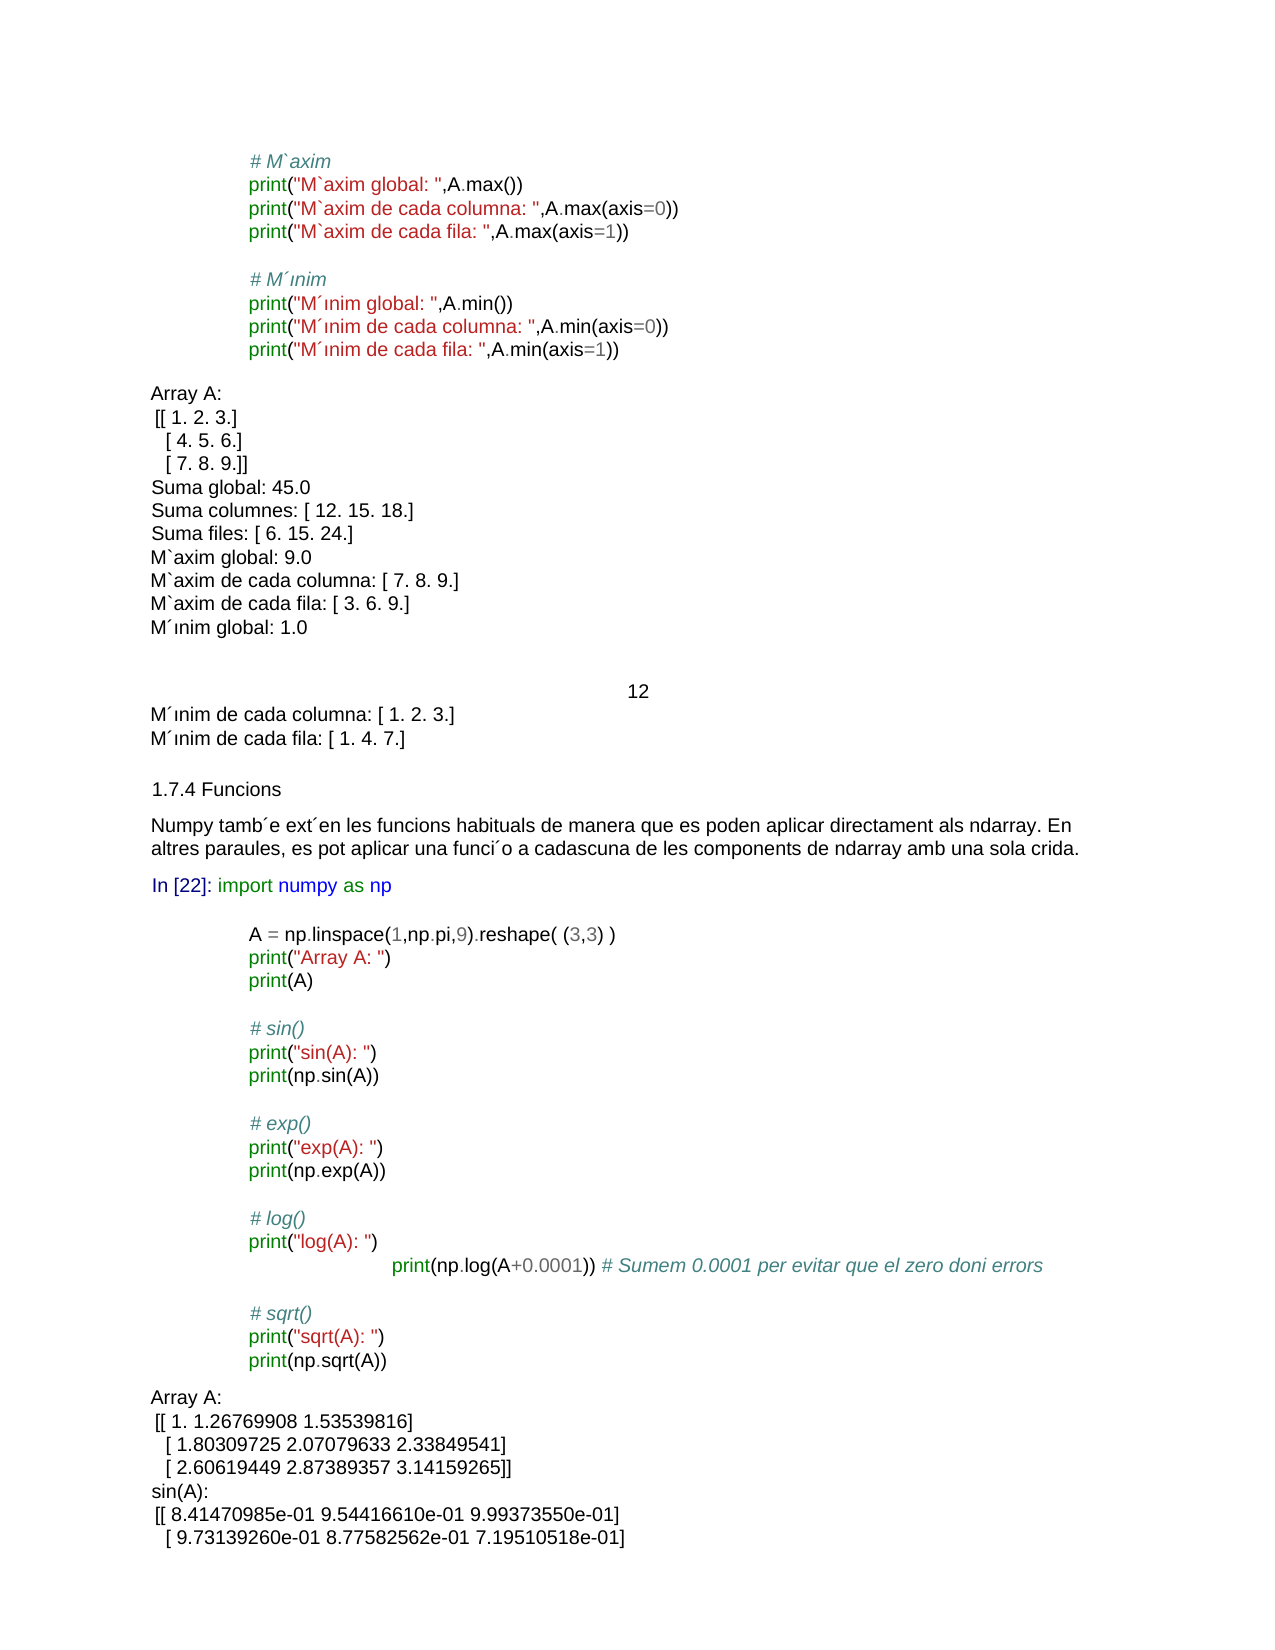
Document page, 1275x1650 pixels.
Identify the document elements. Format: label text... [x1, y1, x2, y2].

text print("M`axim de cada columna: ",A.max(axis=0)) [248, 197, 1126, 219]
text print("M´ınim de cada columna: ",A.min(axis=0)) [248, 315, 1126, 338]
text print("log(A): ") [248, 1230, 1126, 1253]
text print("M´ınim global: ",A.min()) [248, 292, 1126, 314]
text print("sin(A): ") [248, 1041, 1126, 1063]
text print(np.log(A+0.0001)) # Sumem 0.0001 per evitar que el zero doni errors [150, 1254, 1044, 1276]
text [ 4. 5. 6.] [165, 429, 1126, 452]
text [ 2.60619449 2.87389357 3.14159265]] [165, 1456, 1126, 1479]
text print("M´ınim de cada fila: ",A.min(axis=1)) [248, 338, 1126, 361]
text M`axim de cada columna: [ 7. 8. 9.] [150, 569, 1126, 592]
text [[ 8.41470985e-01 9.54416610e-01 9.99373550e-01] [154, 1503, 1126, 1526]
text [ 7. 8. 9.]] [165, 452, 1126, 475]
text M`axim global: 9.0 [150, 546, 1126, 568]
text print("Array A: ") [248, 946, 1126, 968]
text M´ınim global: 1.0 [150, 616, 1126, 638]
text print(A) [248, 969, 1126, 992]
text # exp() [250, 1112, 1126, 1135]
text # log() [250, 1207, 1126, 1230]
text print("exp(A): ") [248, 1136, 1126, 1158]
text Suma columnes: [ 12. 15. 18.] [151, 499, 1126, 522]
text # sqrt() [250, 1302, 1126, 1325]
text [ 9.73139260e-01 8.77582562e-01 7.19510518e-01] [165, 1526, 1126, 1549]
text 1.7.4 Funcions [152, 778, 1126, 800]
text Array A: [150, 382, 1126, 405]
text Array A: [150, 1386, 1126, 1409]
text M`axim de cada fila: [ 3. 6. 9.] [150, 592, 1126, 615]
text Numpy tamb´e ext´en les funcions habituals de manera que es poden aplicar directament als ndarray. En altres paraules, es pot aplicar una funci´o a cadascuna de les components de ndarray amb una sola crida. [151, 814, 1125, 859]
text [ 1.80309725 2.07079633 2.33849541] [165, 1433, 1126, 1456]
text print(np.sqrt(A)) [248, 1349, 1126, 1371]
text M´ınim de cada columna: [ 1. 2. 3.] [150, 703, 1126, 726]
text Suma global: 45.0 [151, 476, 1126, 498]
text # M´ınim [250, 268, 1126, 291]
text In [22]: import numpy as np [152, 874, 1126, 897]
text M´ınim de cada fila: [ 1. 4. 7.] [150, 726, 1126, 749]
text # M`axim [250, 150, 1126, 173]
text Suma files: [ 6. 15. 24.] [151, 522, 1126, 545]
text [[ 1. 1.26769908 1.53539816] [154, 1409, 1126, 1432]
text A = np.linspace(1,np.pi,9).reshape( (3,3) ) [248, 922, 1126, 945]
text print(np.sin(A)) [248, 1064, 1126, 1087]
text [[ 1. 2. 3.] [154, 406, 1126, 428]
text print("sqrt(A): ") [248, 1325, 1126, 1348]
text print("M`axim de cada fila: ",A.max(axis=1)) [248, 220, 1126, 243]
text print(np.exp(A)) [248, 1159, 1126, 1182]
text print("M`axim global: ",A.max()) [248, 173, 1126, 196]
text 12 [150, 680, 1126, 703]
text # sin() [250, 1017, 1126, 1040]
text sin(A): [151, 1479, 1126, 1502]
